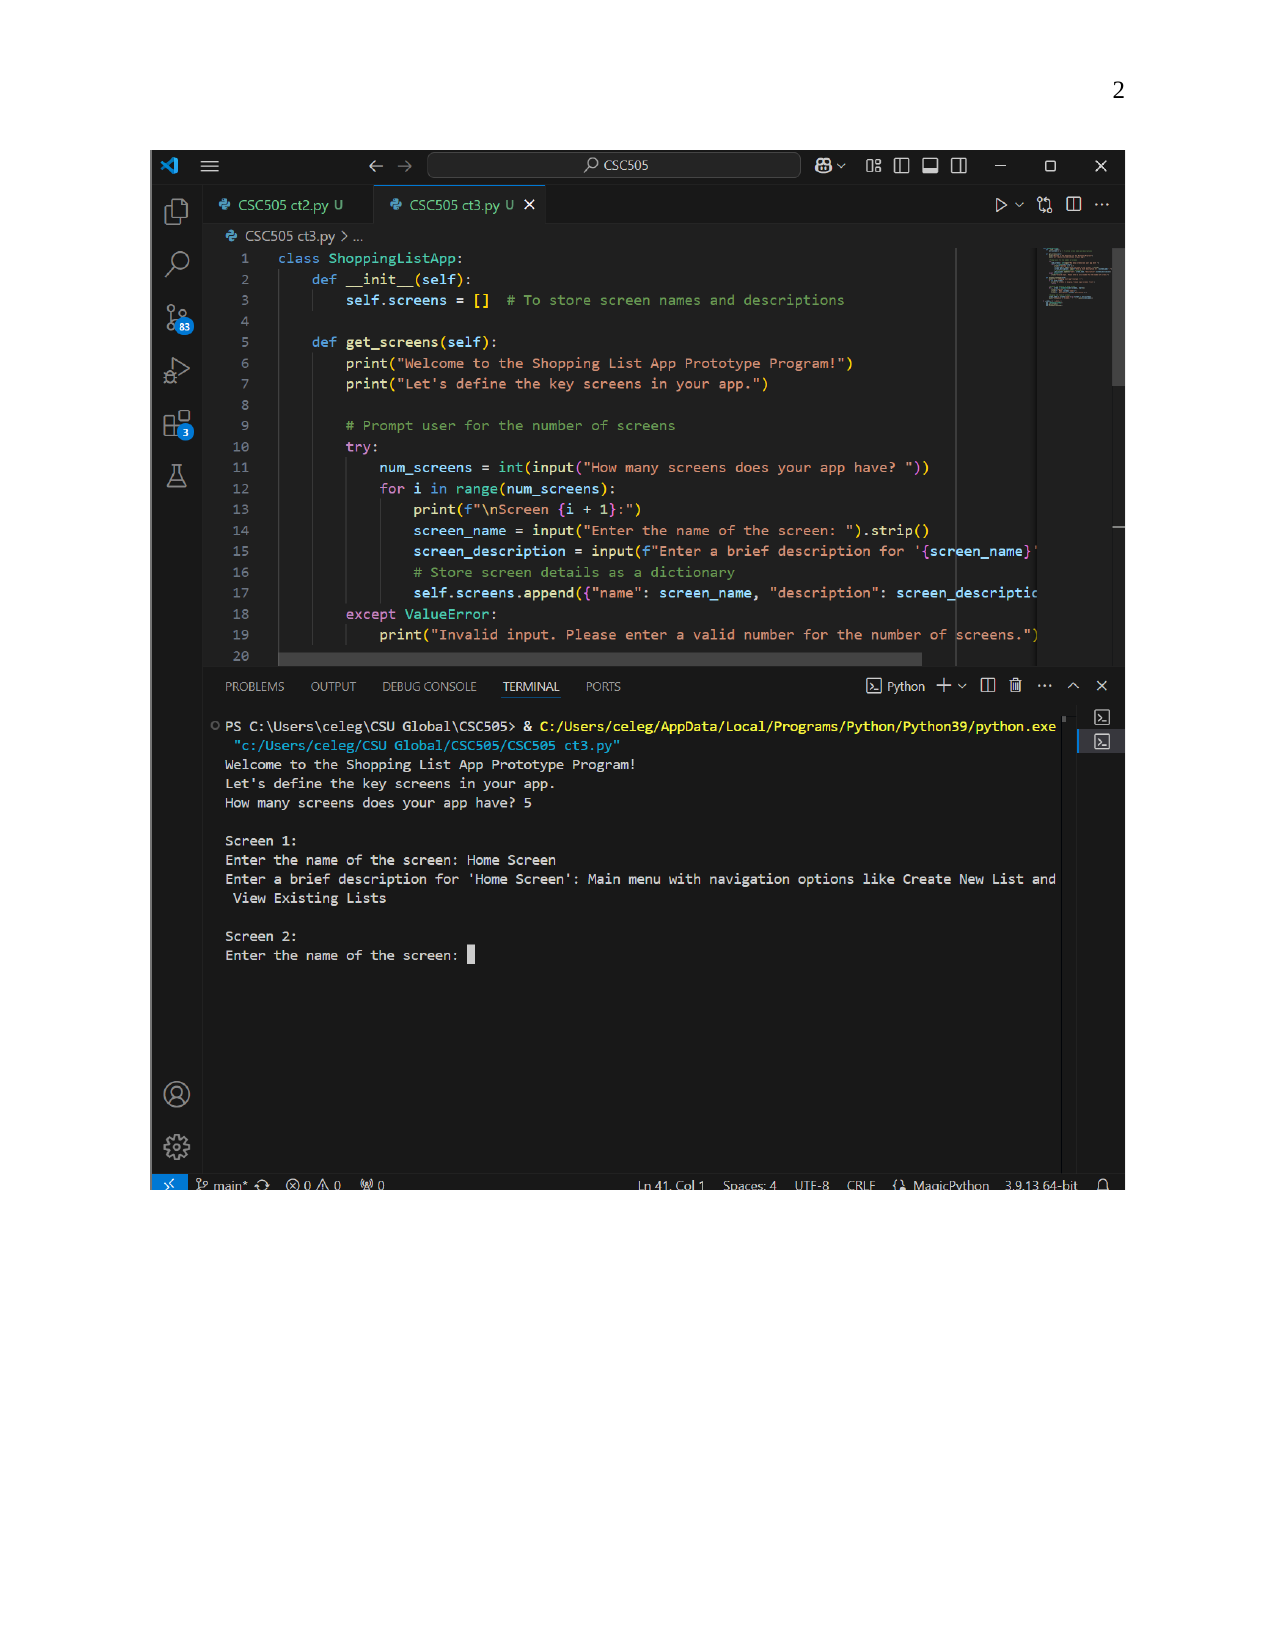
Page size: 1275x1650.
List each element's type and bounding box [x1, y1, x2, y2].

picture [150, 150, 1125, 1190]
